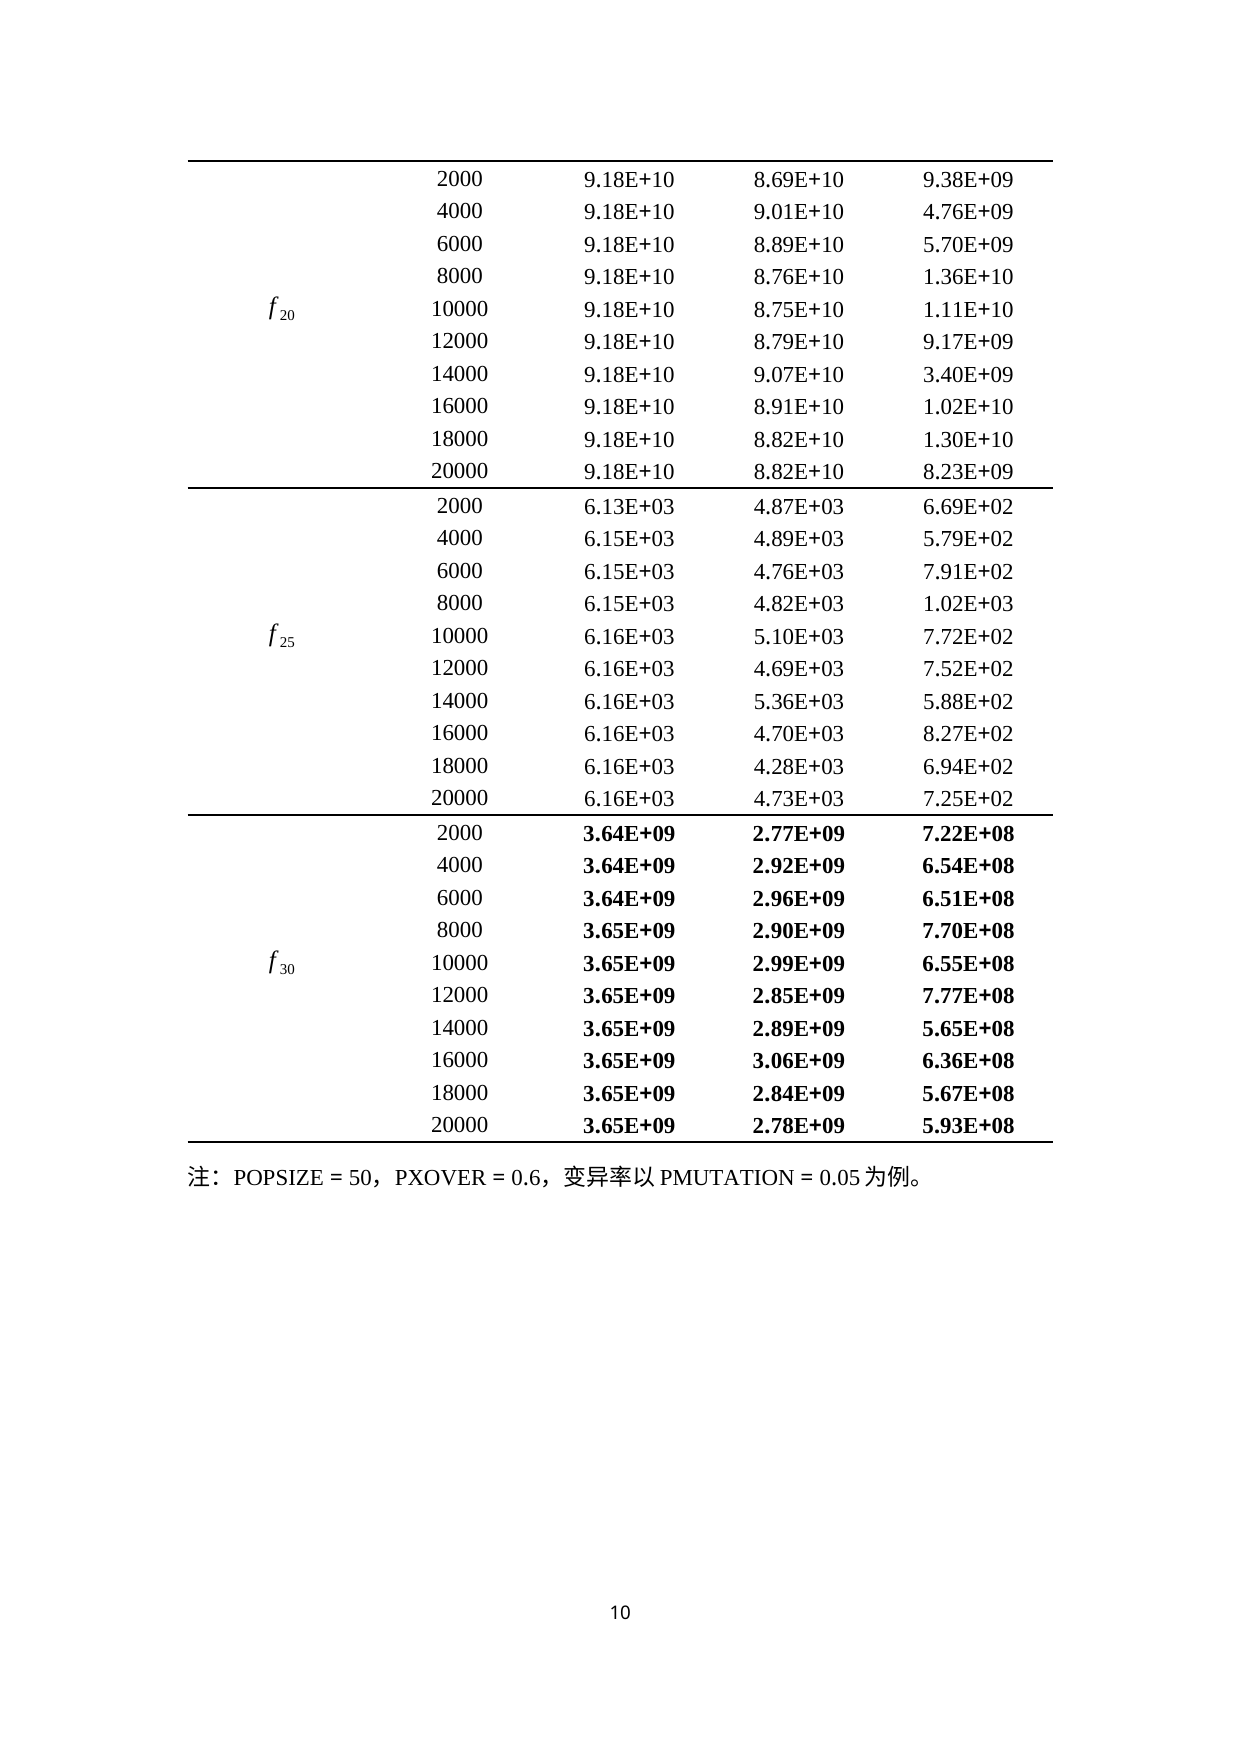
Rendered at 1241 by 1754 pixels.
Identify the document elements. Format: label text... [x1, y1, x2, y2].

table_cell 2000 4000 6000 8000 10000 12000 14000 16000 18000 20000 [375, 489, 544, 814]
table_cell 6.69E+02 5.79E+02 7.91E+02 1.02E+03 7.72E+02 7.52E+02 5.88E+02 8.27E+02 6.94E+02 7.25E+02 [884, 489, 1053, 814]
table_cell 9.38E+09 4.76E+09 5.70E+09 1.36E+10 1.11E+10 9.17E+09 3.40E+09 1.02E+10 1.30E+10 8.23E+09 [884, 162, 1053, 487]
table_cell 8.69E+10 9.01E+10 8.89E+10 8.76E+10 8.75E+10 8.79E+10 9.07E+10 8.91E+10 8.82E+10 8.82E+10 [714, 162, 883, 487]
table_cell [188, 162, 374, 487]
table_cell 7.22E+08 6.54E+08 6.51E+08 7.70E+08 6.55E+08 7.77E+08 5.65E+08 6.36E+08 5.67E+08 5.93E+08 [884, 816, 1053, 1141]
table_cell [375, 162, 544, 487]
table_cell 6.13E+03 6.15E+03 6.15E+03 6.15E+03 6.16E+03 6.16E+03 6.16E+03 6.16E+03 6.16E+03 6.16E+03 [544, 489, 714, 814]
table_cell 2000 4000 6000 8000 10000 12000 14000 16000 18000 20000 [375, 816, 544, 1141]
table_cell 3.64E+09 3.64E+09 3.64E+09 3.65E+09 3.65E+09 3.65E+09 3.65E+09 3.65E+09 3.65E+09 3.65E+09 [544, 816, 714, 1141]
table_cell [188, 816, 374, 1141]
table_cell 9.18E+10 9.18E+10 9.18E+10 9.18E+10 9.18E+10 9.18E+10 9.18E+10 9.18E+10 9.18E+10 9.18E+10 [544, 162, 714, 487]
table_cell 4.87E+03 4.89E+03 4.76E+03 4.82E+03 5.10E+03 4.69E+03 5.36E+03 4.70E+03 4.28E+03 4.73E+03 [714, 489, 883, 814]
table_cell 2.77E+09 2.92E+09 2.96E+09 2.90E+09 2.99E+09 2.85E+09 2.89E+09 3.06E+09 2.84E+09 2.78E+09 [714, 816, 883, 1141]
table_cell [188, 489, 374, 814]
text 注：POPSIZE = 50，PXOVER = 0.6，变异率以PMUTATION = 0.05为例。 [187, 1143, 1053, 1208]
